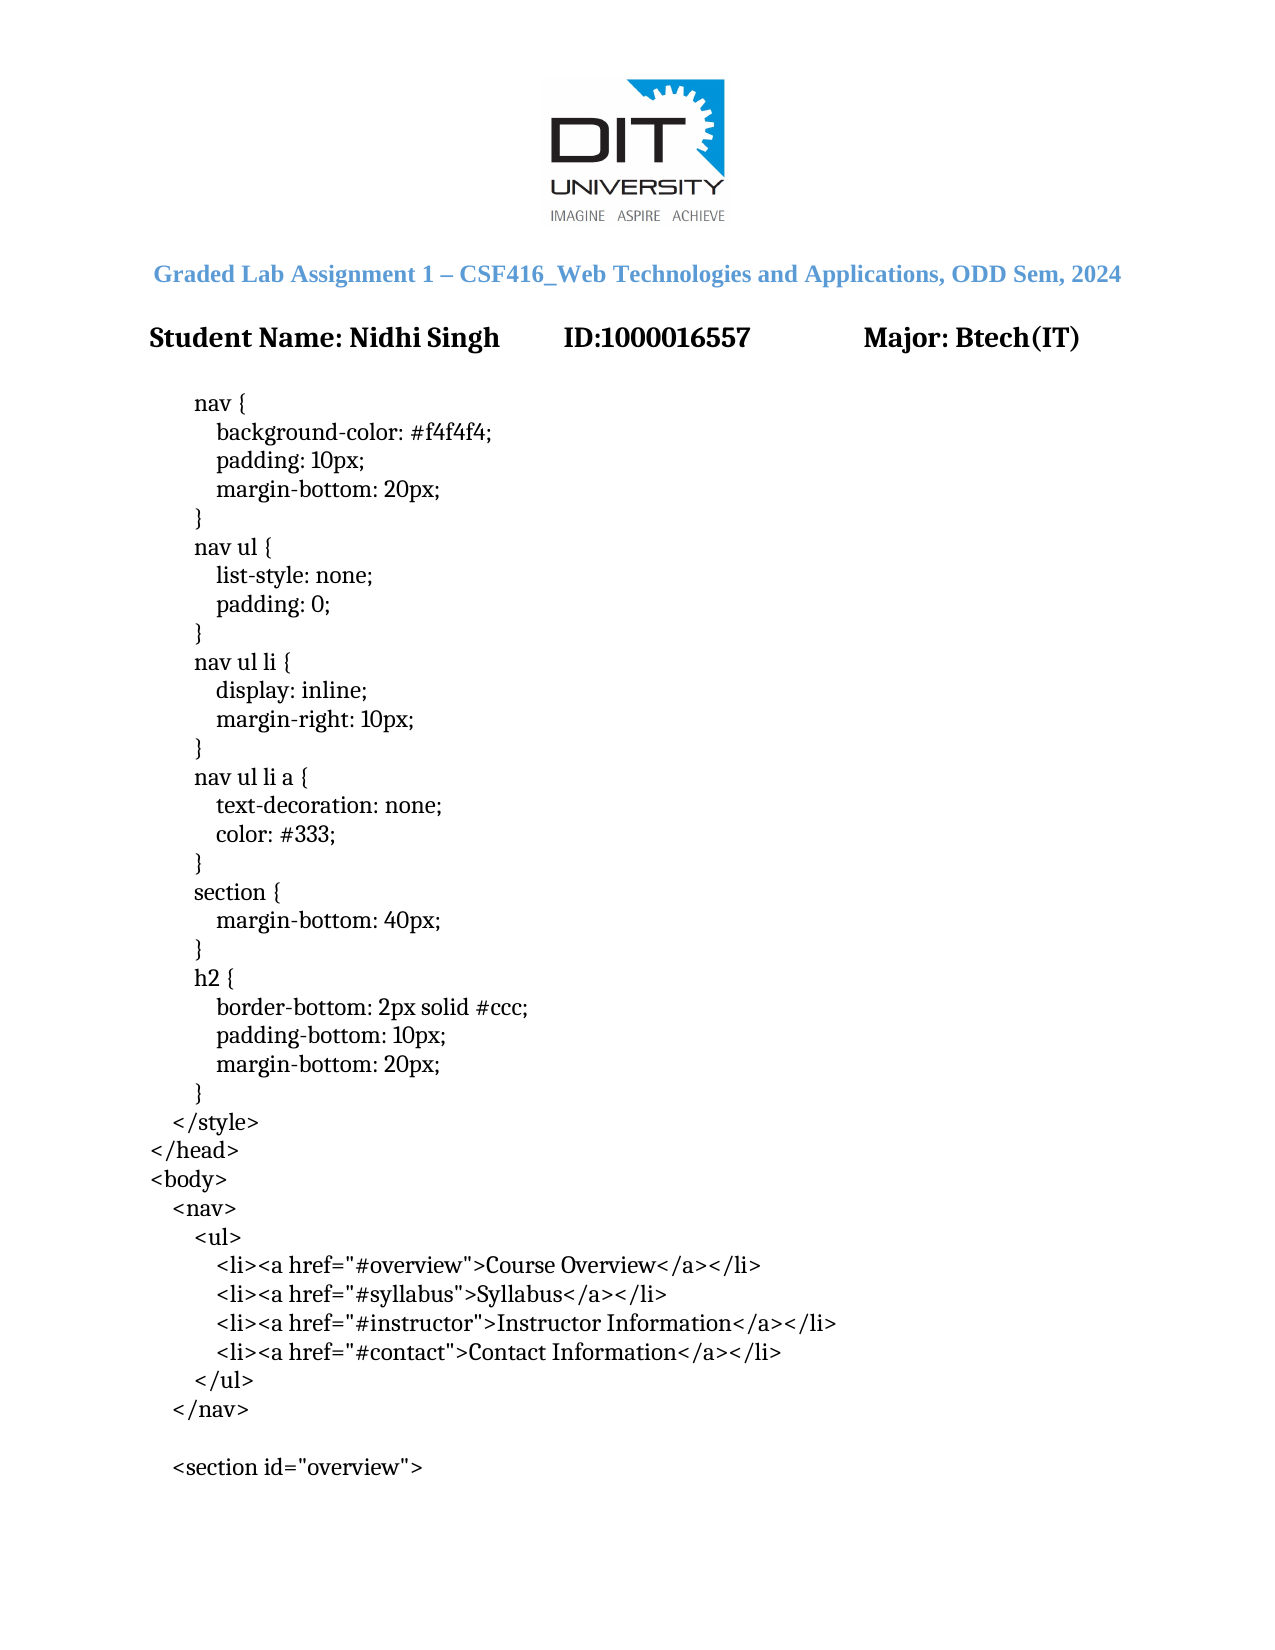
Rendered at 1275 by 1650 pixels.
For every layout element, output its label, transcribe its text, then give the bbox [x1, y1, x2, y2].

text <nav> [150, 1194, 1125, 1222]
text margin-bottom: 40px; [150, 906, 1125, 935]
text text-decoration: none; [150, 791, 1125, 820]
text color: #333; [150, 820, 1125, 849]
text padding-bottom: 10px; [150, 1021, 1125, 1050]
text margin-right: 10px; [150, 705, 1125, 734]
text margin-bottom: 20px; [150, 475, 1125, 504]
picture [541, 75, 734, 226]
text </head> [150, 1136, 1125, 1165]
text padding: 10px; [150, 446, 1125, 475]
text <ul> [150, 1222, 1125, 1251]
text <li><a href="#instructor">Instructor Information</a></li> [150, 1309, 1125, 1337]
text h2 { [150, 964, 1125, 992]
text section { [150, 877, 1125, 906]
text background-color: #f4f4f4; [150, 417, 1125, 446]
text border-bottom: 2px solid #ccc; [150, 992, 1125, 1021]
text </nav> [150, 1395, 1125, 1424]
text nav ul li { [150, 647, 1125, 676]
text list-style: none; [150, 561, 1125, 590]
text <li><a href="#contact">Contact Information</a></li> [150, 1337, 1125, 1366]
text margin-bottom: 20px; [150, 1050, 1125, 1079]
text nav { [150, 389, 1125, 417]
text nav ul li a { [150, 762, 1125, 791]
text <li><a href="#overview">Course Overview</a></li> [150, 1251, 1125, 1280]
text } [150, 935, 1125, 964]
text } [150, 734, 1125, 762]
text padding: 0; [150, 590, 1125, 619]
text display: inline; [150, 676, 1125, 705]
text } [150, 619, 1125, 647]
text } [150, 849, 1125, 877]
text } [150, 1079, 1125, 1107]
text nav ul { [150, 532, 1125, 561]
text <li><a href="#syllabus">Syllabus</a></li> [150, 1280, 1125, 1309]
text </style> [150, 1107, 1125, 1136]
text <body> [150, 1165, 1125, 1194]
text </ul> [150, 1366, 1125, 1395]
text } [150, 504, 1125, 532]
text <section id="overview"> [150, 1452, 1125, 1481]
